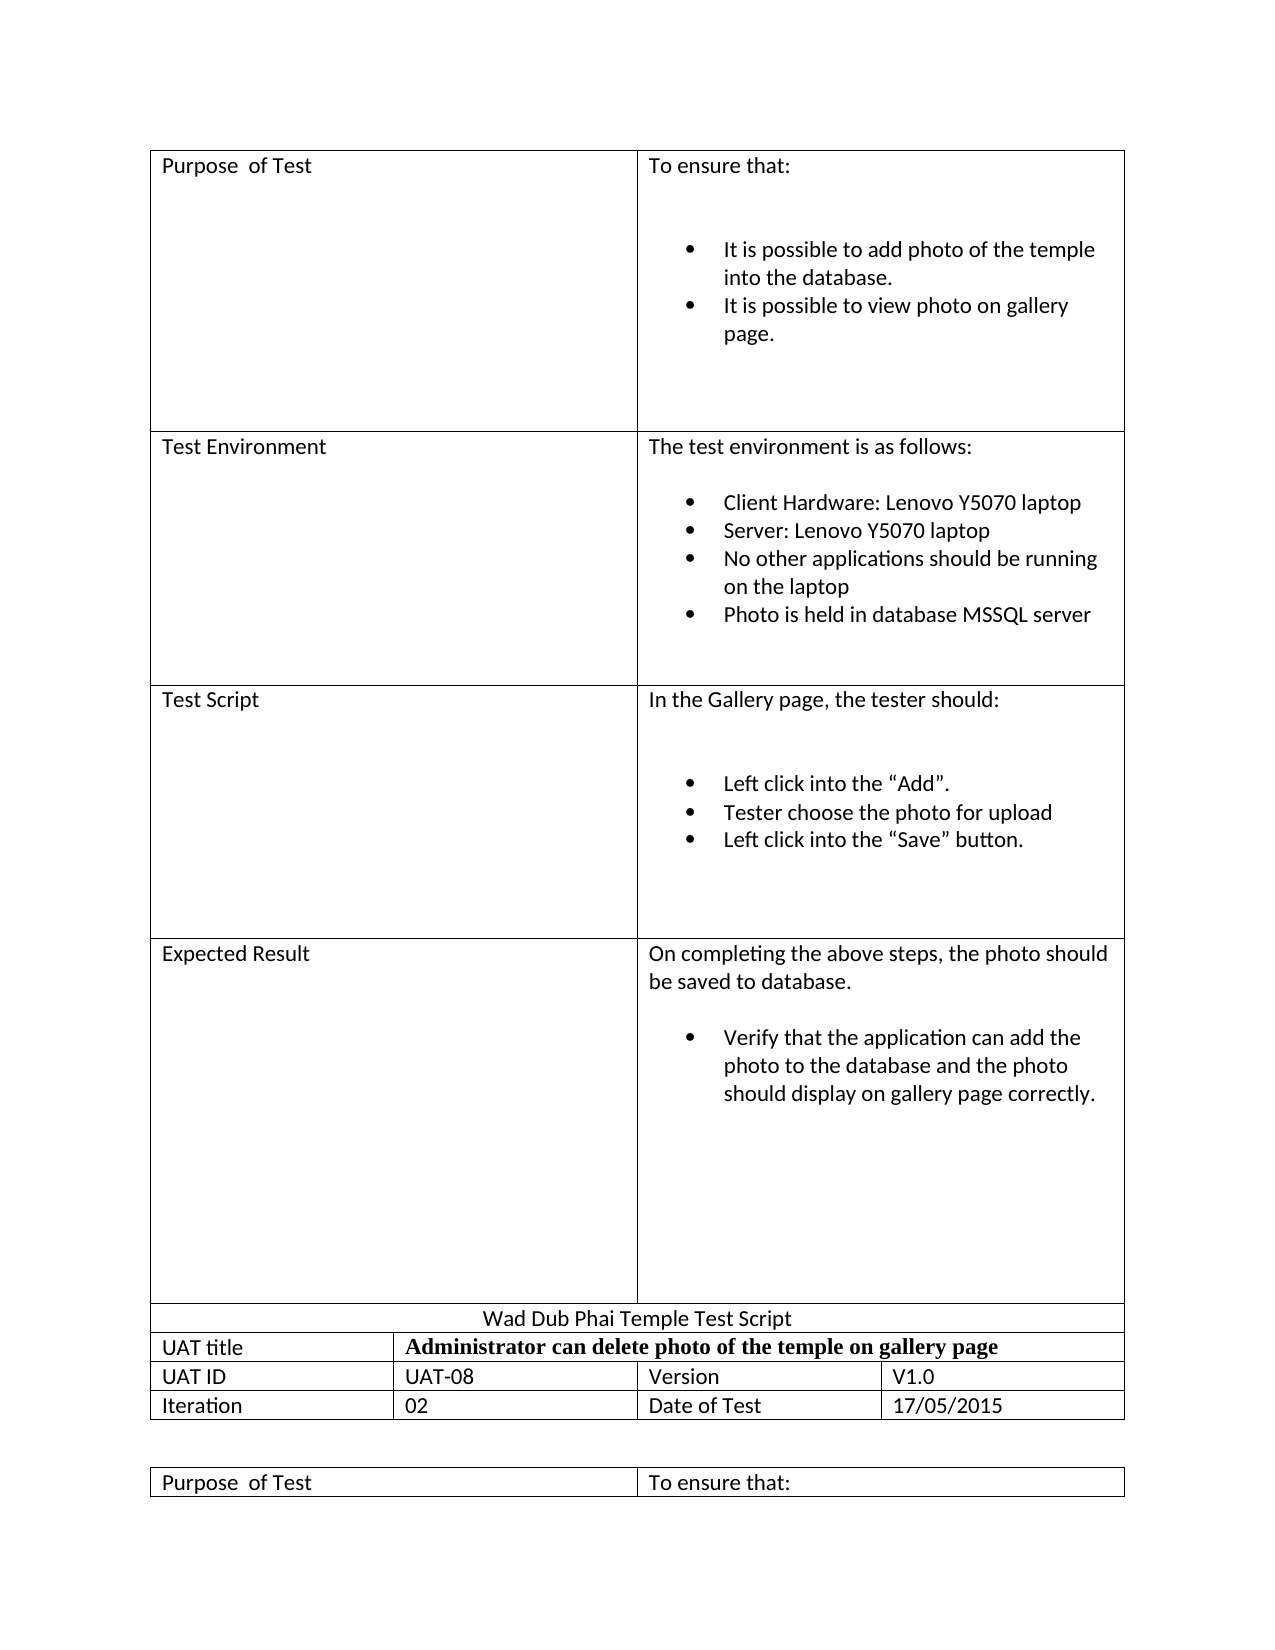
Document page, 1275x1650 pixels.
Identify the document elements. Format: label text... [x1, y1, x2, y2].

table_cell 17/05/2015 [882, 1391, 1124, 1419]
table_cell Administrator can delete photo of the temple on gallery page [394, 1333, 1124, 1361]
table_cell The test environment is as follows: Client Hardware: Lenovo Y5070 laptop Server: Lenovo Y5070 laptop No other applications should be running on the laptop Photo is held in database MSSQL server [638, 432, 1124, 684]
table_cell On completing the above steps, the photo should be saved to database. Verify that the application can add the photo to the database and the photo should display on gallery page correctly. [638, 939, 1124, 1303]
table_cell In the Gallery page, the tester should: Left click into the “Add”. Tester choose the photo for upload Left click into the “Save” button. [638, 686, 1124, 938]
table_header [638, 1468, 1124, 1496]
table_cell Test Script [151, 686, 637, 938]
table_cell UAT title [151, 1333, 393, 1361]
table_cell Test Environment [151, 432, 637, 684]
table_cell V1.0 [882, 1362, 1124, 1390]
table_cell UAT-08 [394, 1362, 637, 1390]
table_header Purpose of Test [151, 151, 637, 431]
table_cell Expected Result [151, 939, 637, 1303]
table_cell Wad Dub Phai Temple Test Script [151, 1304, 1124, 1332]
table_cell Version [638, 1362, 881, 1390]
table_cell 02 [394, 1391, 637, 1419]
table_cell UAT ID [151, 1362, 393, 1390]
table_header To ensure that: It is possible to add photo of the temple into the database. It is possible to view photo on gallery page. [638, 151, 1124, 431]
table_cell Iteration [151, 1391, 393, 1419]
table_header Purpose of Test [151, 1468, 637, 1496]
table_cell Date of Test [638, 1391, 881, 1419]
